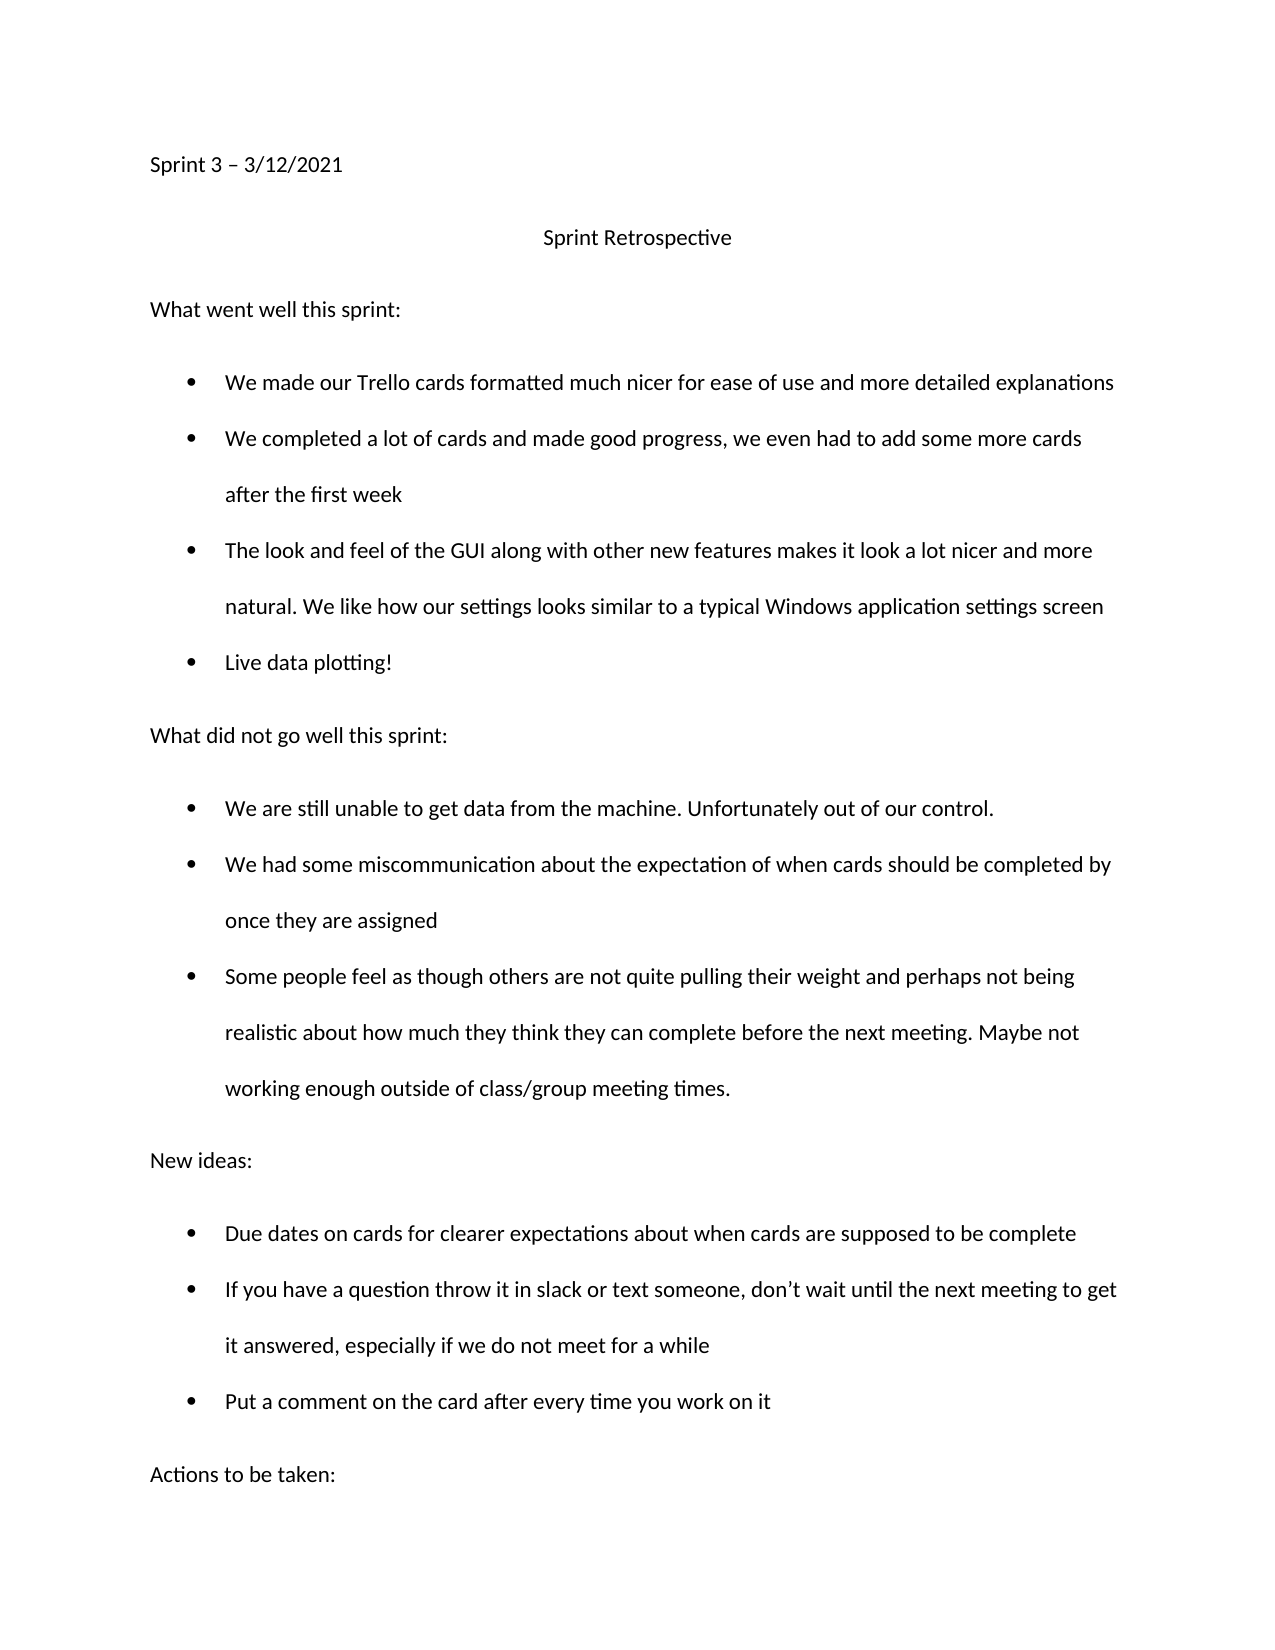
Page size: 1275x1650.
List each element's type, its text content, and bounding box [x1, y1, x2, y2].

list Some people feel as though others are not quite pulling their weight and perhaps not being realistic about how much they think they can complete before the next meeting. Maybe not working enough outside of class/group meeting times. [187, 962, 1125, 1102]
text What did not go well this sprint: [150, 721, 1125, 749]
text Actions to be taken: [150, 1460, 1125, 1488]
text Sprint Retrospective [150, 223, 1125, 251]
list Put a comment on the card after every time you work on it [187, 1387, 1125, 1416]
list The look and feel of the GUI along with other new features makes it look a lot nicer and more natural. We like how our settings looks similar to a typical Windows application settings screen [187, 536, 1125, 620]
list We are still unable to get data from the machine. Unfortunately out of our control. [187, 794, 1125, 822]
list If you have a question throw it in slack or text someone, don’t wait until the next meeting to get it answered, especially if we do not meet for a while [187, 1275, 1125, 1359]
list We completed a lot of cards and made good progress, we even had to add some more cards after the first week [187, 424, 1125, 508]
list We made our Trello cards formatted much nicer for ease of use and more detailed explanations [187, 368, 1125, 396]
list We had some miscommunication about the expectation of when cards should be completed by once they are assigned [187, 850, 1125, 934]
text What went well this sprint: [150, 295, 1125, 323]
list Due dates on cards for clearer expectations about when cards are supposed to be complete [187, 1219, 1125, 1247]
list Live data plotting! [187, 648, 1125, 676]
text Sprint 3 – 3/12/2021 [150, 150, 1125, 178]
text New ideas: [150, 1147, 1125, 1175]
